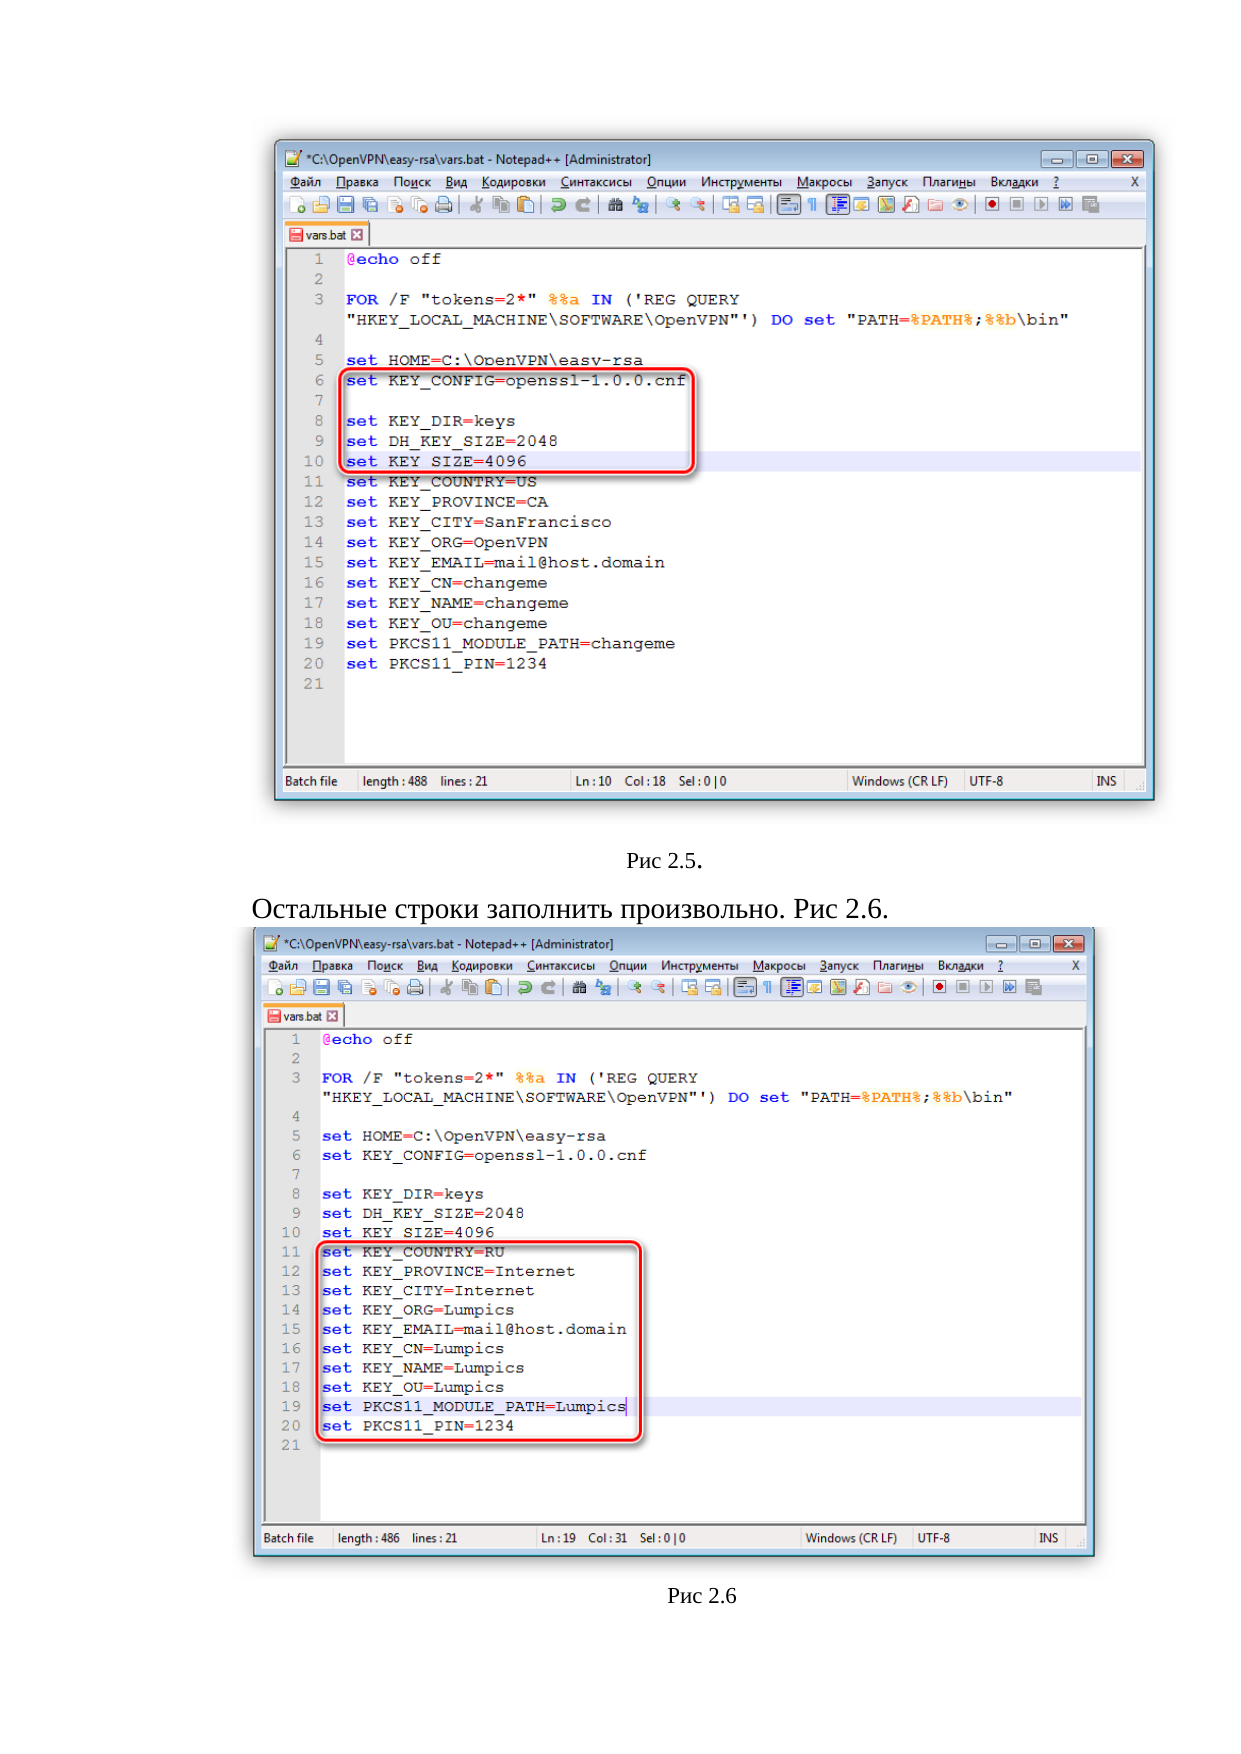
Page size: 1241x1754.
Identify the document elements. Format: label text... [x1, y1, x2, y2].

text Остальные строки заполнить произвольно. Рис 2.6. [250, 891, 890, 925]
picture [251, 116, 1178, 824]
text Рис 2.5. [250, 841, 1079, 875]
picture [231, 927, 1117, 1579]
